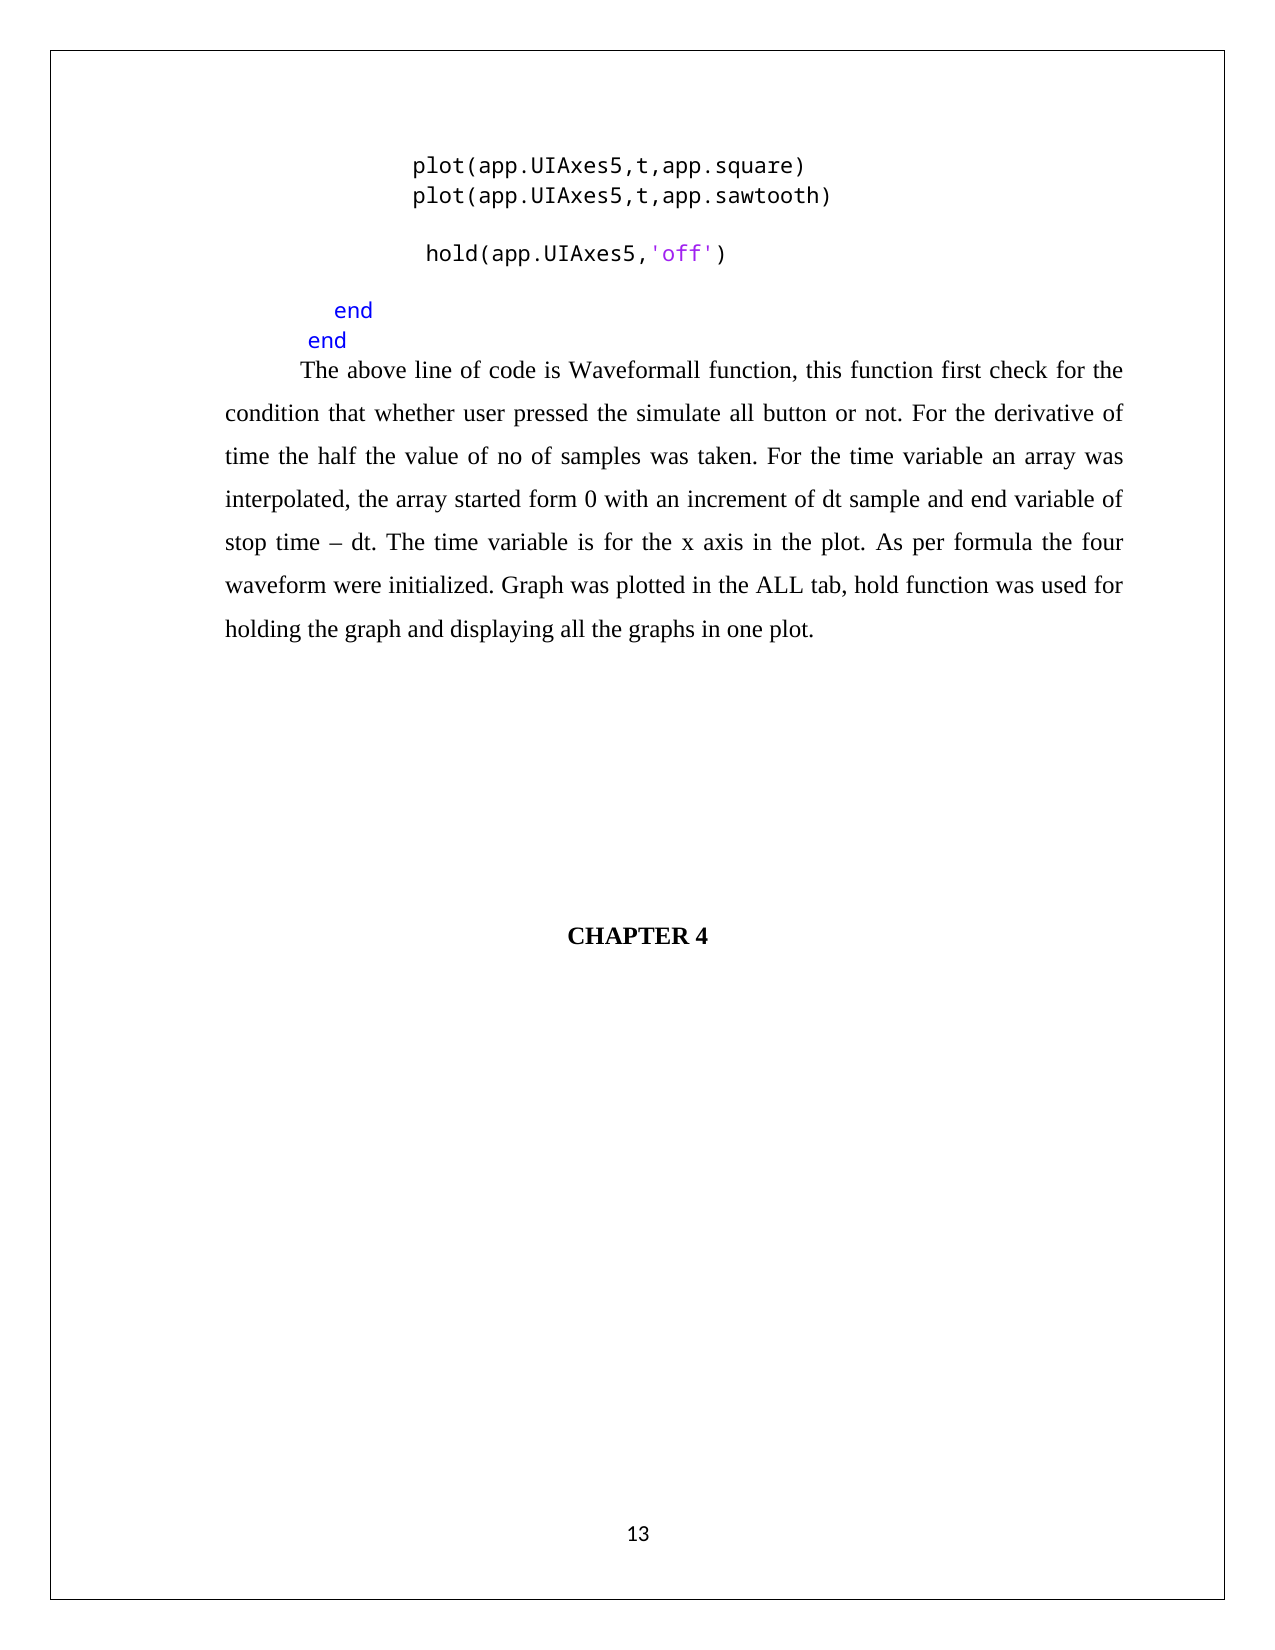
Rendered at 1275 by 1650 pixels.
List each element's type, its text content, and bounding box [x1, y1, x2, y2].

text The above line of code is Waveformall function, this function first check for the condition that whether user pressed the simulate all button or not. For the derivative of time the half the value of no of samples was taken. For the time variable an array was interpolated, the array started form 0 with an increment of dt sample and end variable of stop time – dt. The time variable is for the x axis in the plot. As per formula the four waveform were initialized. Graph was plotted in the ALL tab, hold function was used for holding the graph and displaying all the graphs in one plot. [225, 355, 1125, 642]
text plot(app.UIAxes5,t,app.square) [150, 150, 1125, 180]
text hold(app.UIAxes5,'off') [150, 238, 1125, 267]
text end [150, 325, 1125, 355]
text end [150, 295, 1125, 325]
subtitle CHAPTER 4 [150, 921, 1125, 950]
text plot(app.UIAxes5,t,app.sawtooth) [150, 180, 1125, 209]
